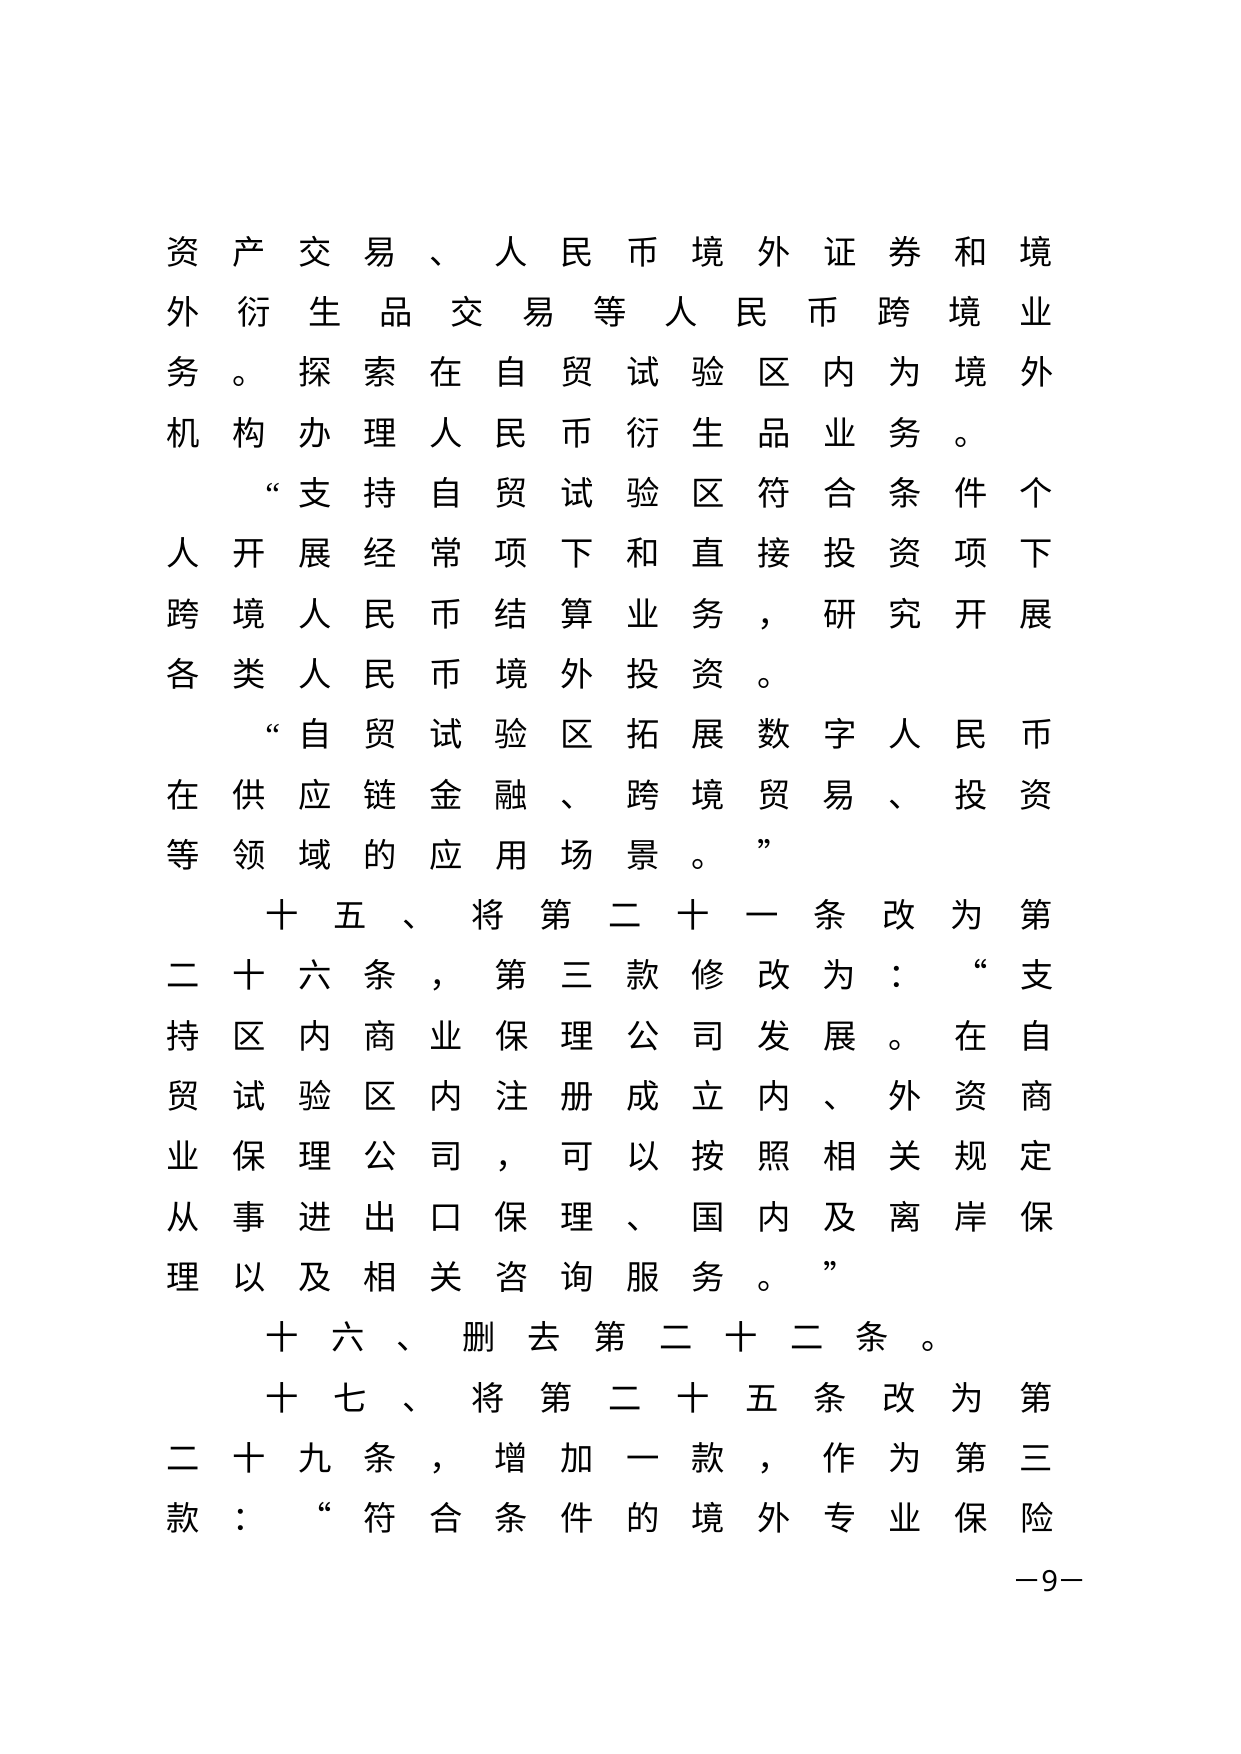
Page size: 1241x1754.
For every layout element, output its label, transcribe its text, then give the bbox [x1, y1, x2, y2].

list 十六、删去第二十二条。 [167, 1305, 1085, 1365]
list “自贸试验区拓展数字人民币在供应链金融、跨境贸易、投资等领域的应用场景。” [167, 702, 1085, 883]
list “支持自贸试验区符合条件个人开展经常项下和直接投资项下跨境人民币结算业务，研究开展各类人民币境外投资。 [167, 461, 1085, 702]
list 十七、将第二十五条改为第二十九条，增加一款，作为第三款：“符合条件的境外专业保险机构可以在境内投资设立或者参股保险机构。” [167, 1365, 1085, 1546]
list 十五、将第二十一条改为第二十六条，第三款修改为：“支持区内商业保理公司发展。在自贸试验区内注册成立内、外资商业保理公司，可以按照相关规定从事进出口保理、国内及离岸保理以及相关咨询服务。” [167, 883, 1085, 1305]
